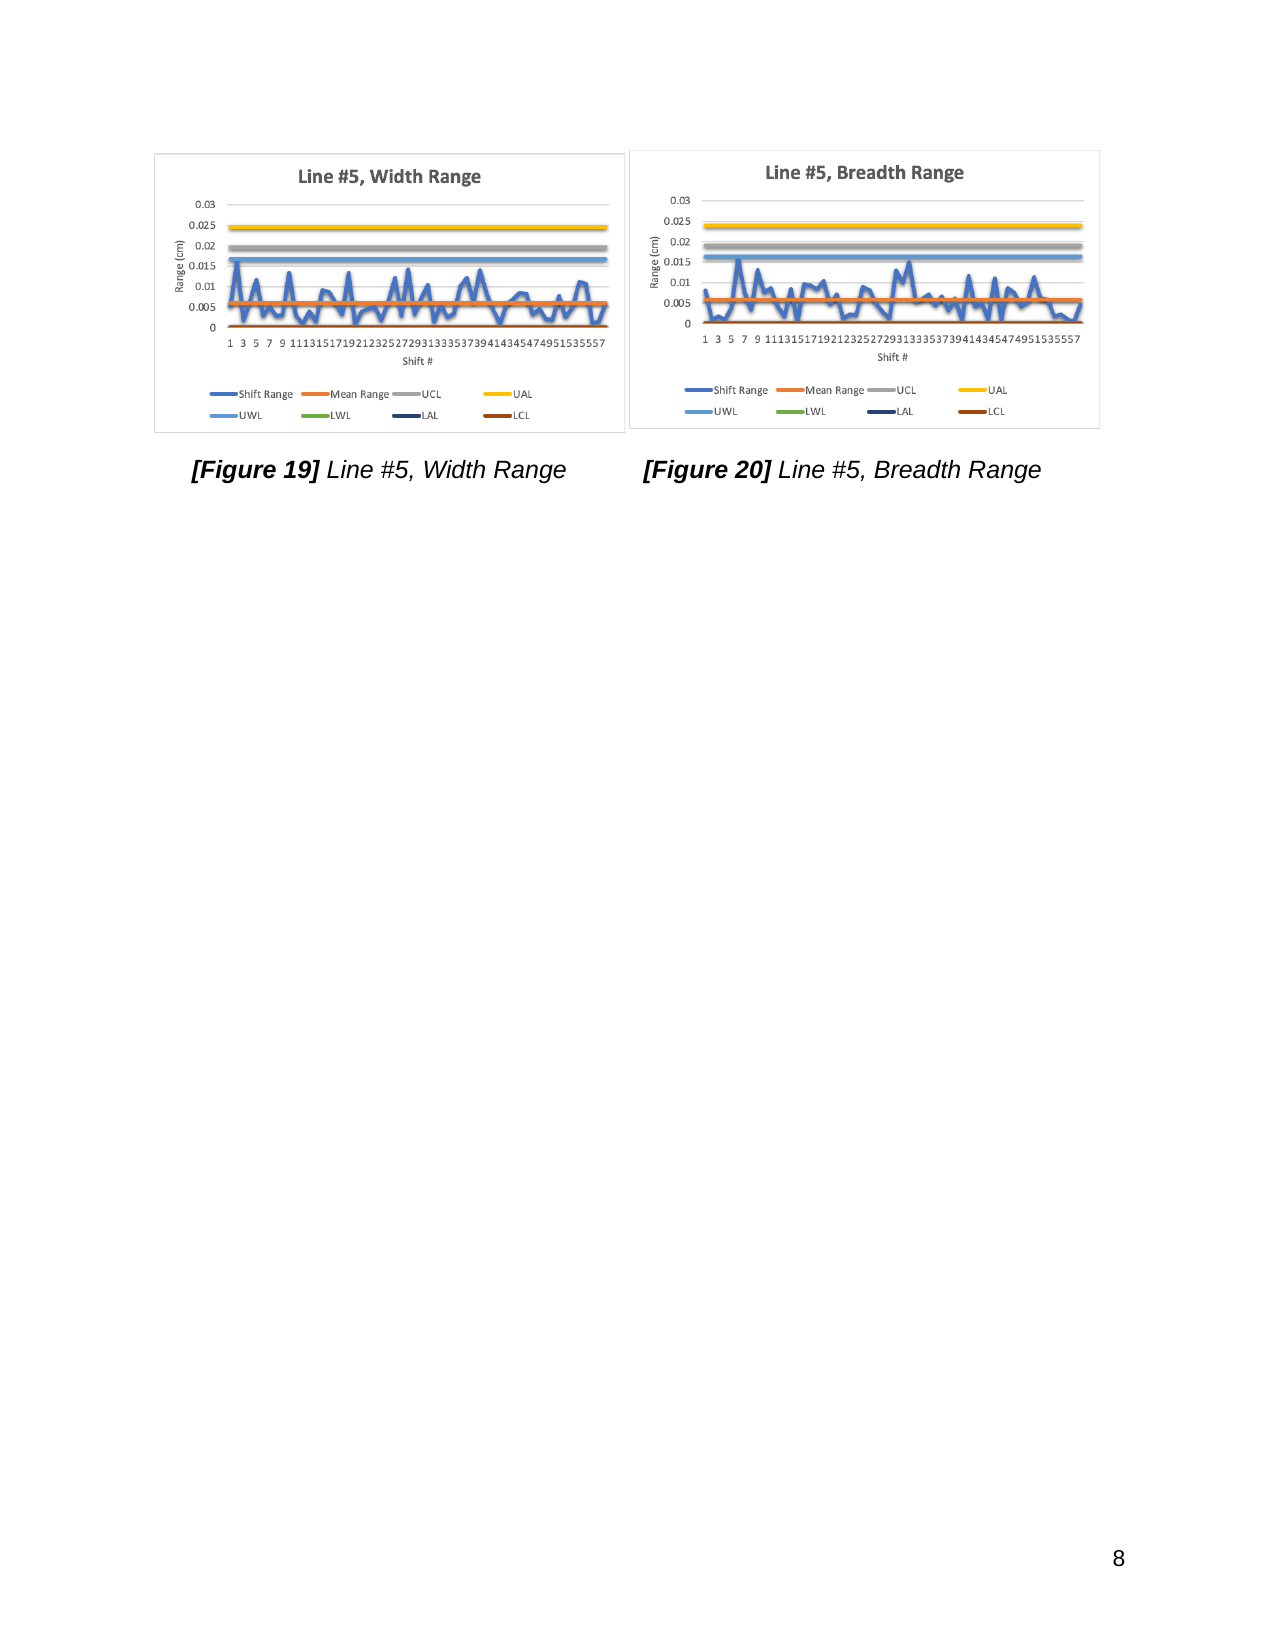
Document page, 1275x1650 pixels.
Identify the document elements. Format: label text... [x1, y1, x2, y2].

text [Figure 19] Line #5, Width Range [Figure 20] Line #5, Breadth Range [150, 455, 1125, 484]
picture [628, 150, 1101, 429]
picture [153, 153, 625, 433]
